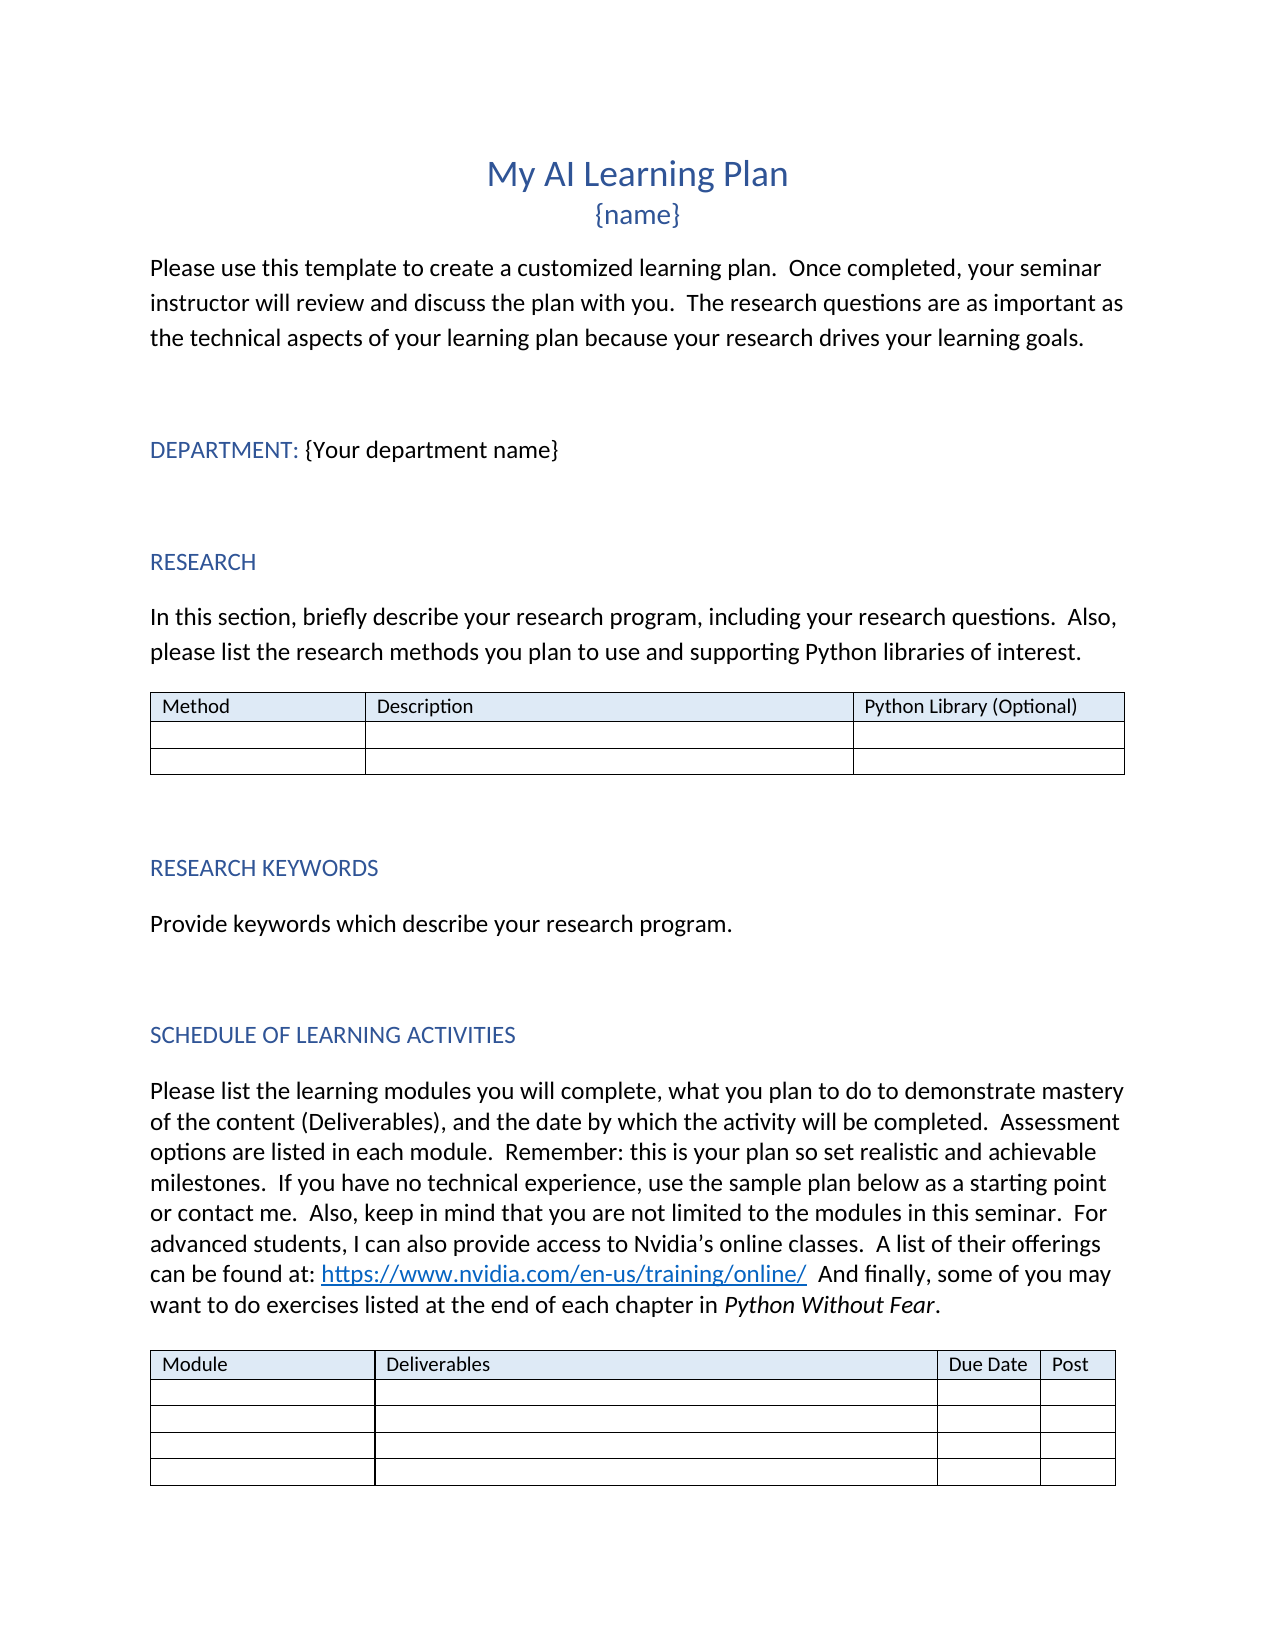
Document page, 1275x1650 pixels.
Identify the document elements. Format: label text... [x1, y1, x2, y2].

text SCHEDULE OF LEARNING ACTIVITIES [150, 1019, 1125, 1050]
table_cell [151, 1380, 374, 1405]
table_header Description [366, 693, 853, 721]
table_cell [376, 1459, 937, 1485]
table_cell [151, 1459, 374, 1485]
table_cell [854, 722, 1124, 748]
text In this section, briefly describe your research program, including your research questions. Also, please list the research methods you plan to use and supporting Python libraries of interest. [150, 601, 1125, 667]
table_header Module [151, 1351, 374, 1379]
text RESEARCH [150, 546, 1125, 576]
text Provide keywords which describe your research program. [150, 908, 1125, 938]
table_cell [366, 749, 853, 774]
table_cell [1041, 1406, 1115, 1432]
table_cell [1041, 1380, 1115, 1405]
text Please list the learning modules you will complete, what you plan to do to demonstrate mastery of the content (Deliverables), and the date by which the activity will be completed. Assessment options are listed in each module. Remember: this is your plan so set realistic and achievable milestones. If you have no technical experience, use the sample plan below as a starting point or contact me. Also, keep in mind that you are not limited to the modules in this seminar. For advanced students, I can also provide access to Nvidia’s online classes. A list of their offerings can be found at: https://www.nvidia.com/en-us/training/online/ And finally, some of you may want to do exercises listed at the end of each chapter in Python Without Fear. [150, 1075, 1125, 1319]
table_header Post [1041, 1351, 1115, 1379]
table_header Python Library (Optional) [854, 693, 1124, 721]
table_cell [1041, 1459, 1115, 1485]
text My AI Learning Plan [150, 150, 1125, 196]
table_cell [376, 1406, 937, 1432]
table_header Deliverables [376, 1351, 937, 1379]
table_cell [938, 1433, 1040, 1458]
table_cell [938, 1380, 1040, 1405]
table_cell [151, 1433, 374, 1458]
text DEPARTMENT: {Your department name} [150, 434, 1125, 464]
table_cell [151, 722, 365, 748]
table_cell [854, 749, 1124, 774]
text RESEARCH KEYWORDS [150, 852, 1125, 882]
table_cell [376, 1380, 937, 1405]
table_cell [366, 722, 853, 748]
text Please use this template to create a customized learning plan. Once completed, your seminar instructor will review and discuss the plan with you. The research questions are as important as the technical aspects of your learning plan because your research drives your learning goals. [150, 252, 1125, 353]
table_cell [1041, 1433, 1115, 1458]
table_header Method [151, 693, 365, 721]
text {name} [150, 196, 1125, 231]
table_cell [151, 749, 365, 774]
table_cell [376, 1433, 937, 1458]
table_header Due Date [938, 1351, 1040, 1379]
table_cell [938, 1459, 1040, 1485]
table_cell [938, 1406, 1040, 1432]
table_cell [151, 1406, 374, 1432]
